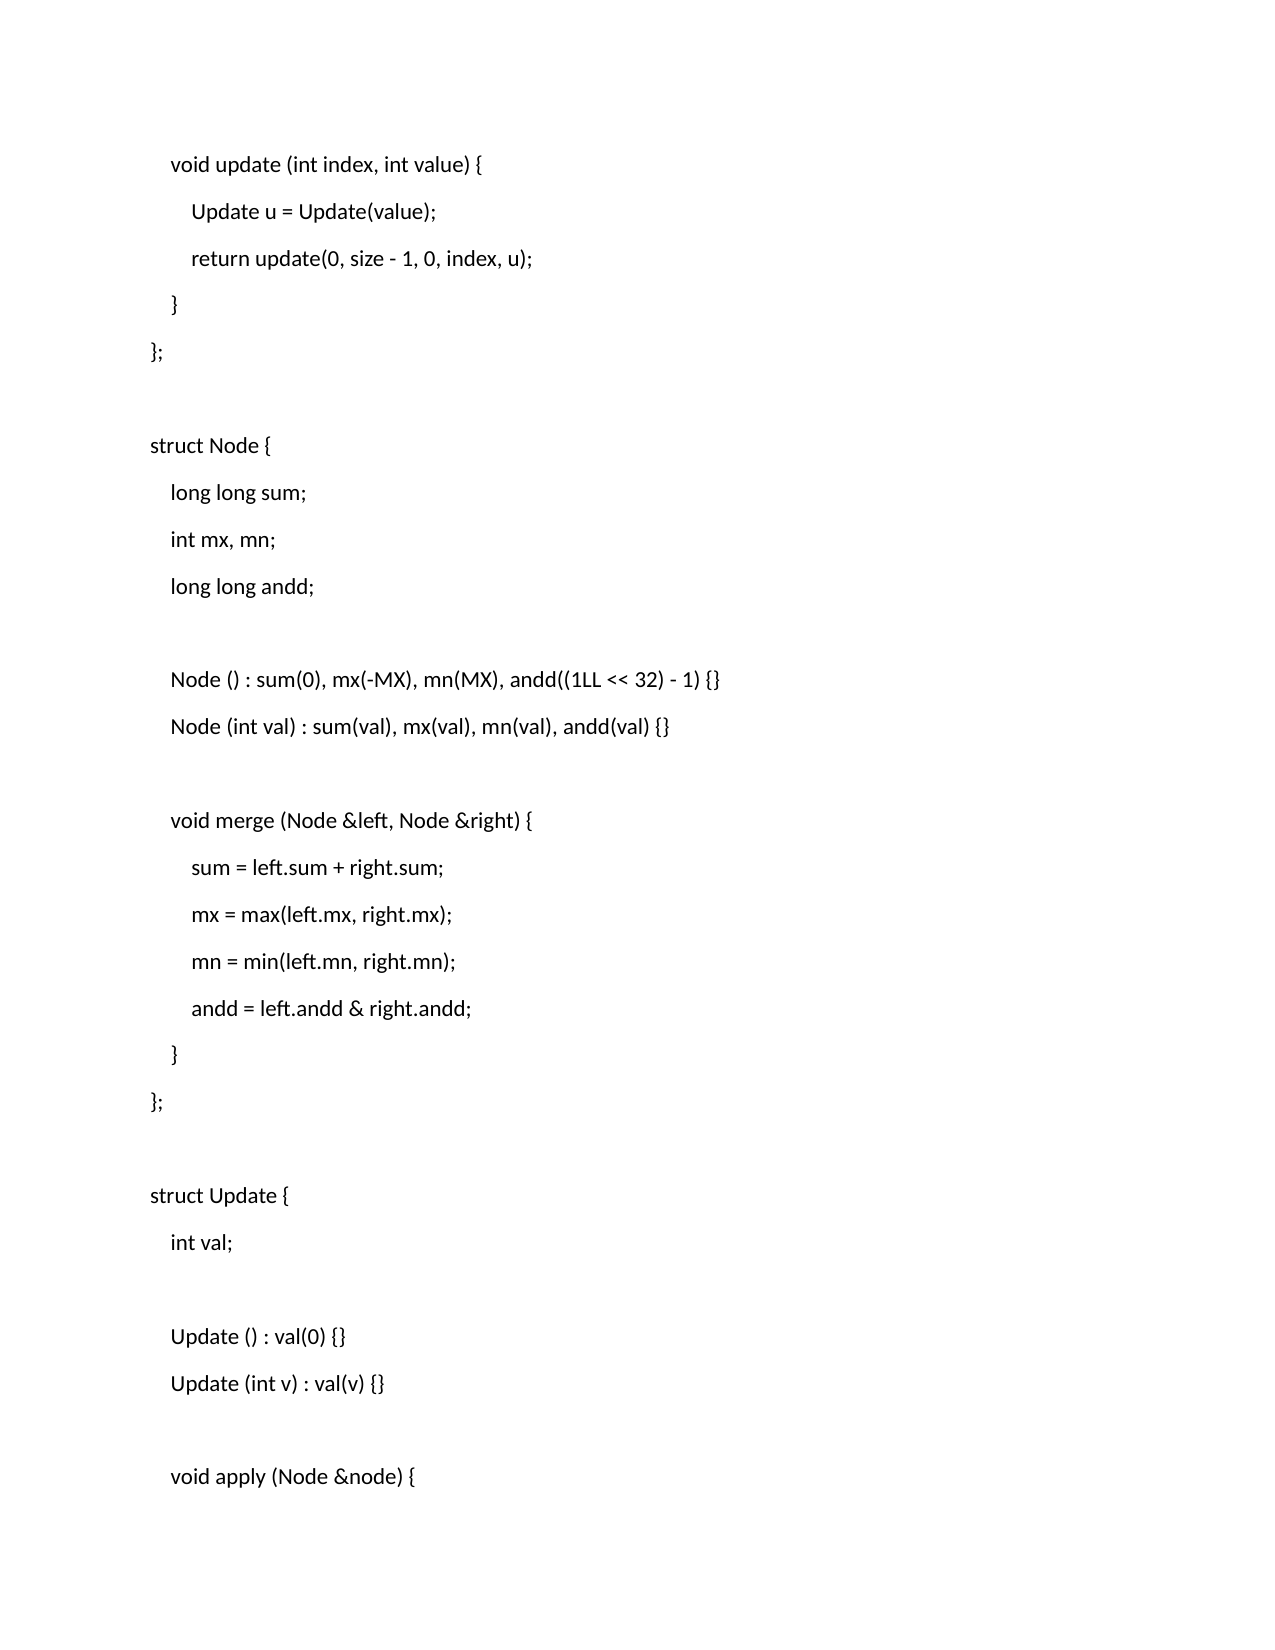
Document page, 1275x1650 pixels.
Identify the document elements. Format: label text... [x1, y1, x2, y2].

text } [150, 291, 1125, 319]
text Node (int val) : sum(val), mx(val), mn(val), andd(val) {} [150, 712, 1125, 741]
text Update u = Update(value); [150, 197, 1125, 225]
text Update (int v) : val(v) {} [150, 1369, 1125, 1397]
text void merge (Node &left, Node &right) { [150, 806, 1125, 834]
text struct Node { [150, 431, 1125, 459]
text return update(0, size - 1, 0, index, u); [150, 244, 1125, 272]
text struct Update { [150, 1181, 1125, 1209]
text }; [150, 337, 1125, 366]
text int mx, mn; [150, 525, 1125, 553]
text } [150, 1041, 1125, 1069]
text long long sum; [150, 478, 1125, 506]
text mx = max(left.mx, right.mx); [150, 900, 1125, 928]
text void update (int index, int value) { [150, 150, 1125, 178]
text andd = left.andd & right.andd; [150, 994, 1125, 1022]
text mn = min(left.mn, right.mn); [150, 947, 1125, 975]
text sum = left.sum + right.sum; [150, 853, 1125, 881]
text int val; [150, 1228, 1125, 1256]
text long long andd; [150, 572, 1125, 600]
text void apply (Node &node) { [150, 1462, 1125, 1491]
text Node () : sum(0), mx(-MX), mn(MX), andd((1LL << 32) - 1) {} [150, 666, 1125, 694]
text }; [150, 1087, 1125, 1116]
text Update () : val(0) {} [150, 1322, 1125, 1350]
